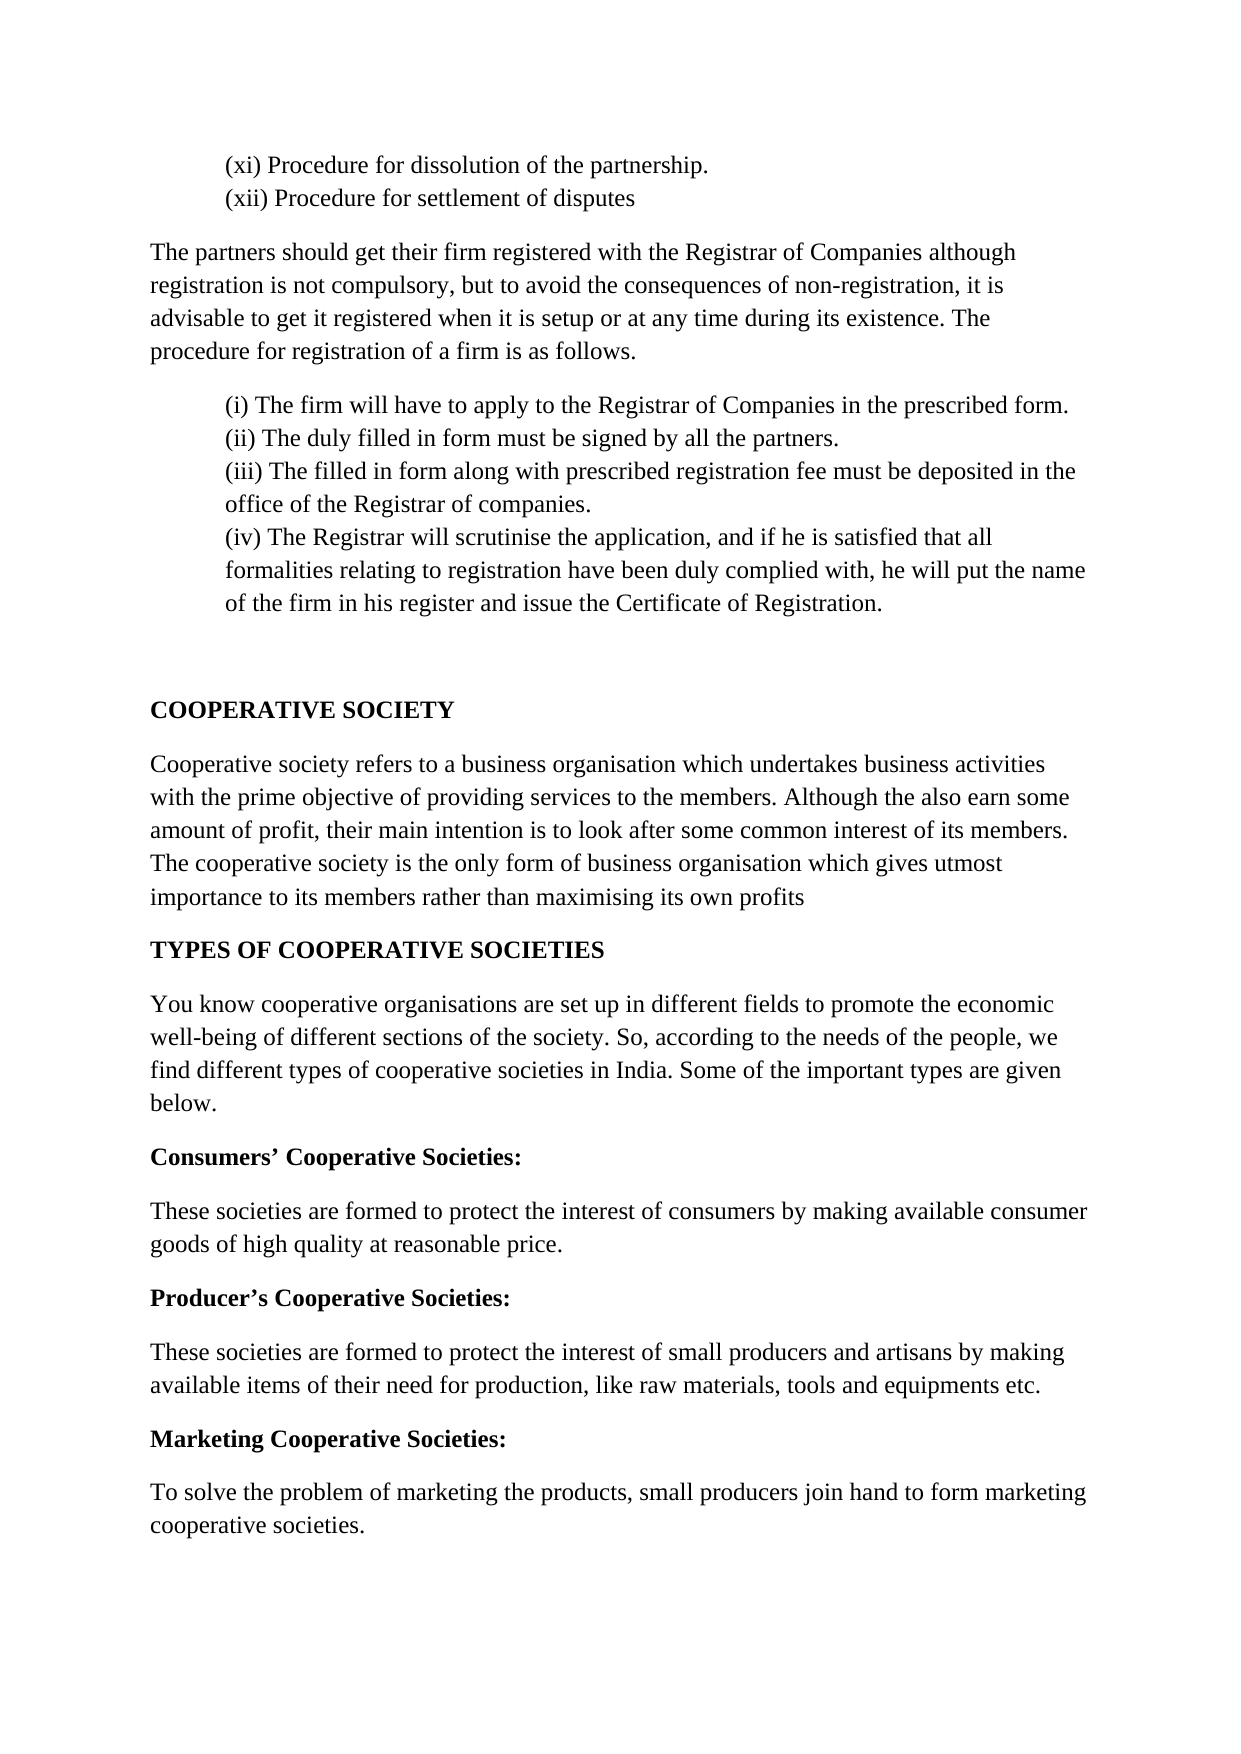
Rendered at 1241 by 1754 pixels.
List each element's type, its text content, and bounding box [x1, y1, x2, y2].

list (i) The firm will have to apply to the Registrar of Companies in the prescribed form. [225, 390, 1090, 418]
list (ii) The duly filled in form must be signed by all the partners. [225, 423, 1090, 452]
text COOPERATIVE SOCIETY [150, 696, 1090, 724]
text The partners should get their firm registered with the Registrar of Companies although registration is not compulsory, but to avoid the consequences of non-registration, it is advisable to get it registered when it is setup or at any time during its existence. The procedure for registration of a firm is as follows. [150, 237, 1090, 365]
text TYPES OF COOPERATIVE SOCIETIES [150, 935, 1090, 964]
text These societies are formed to protect the interest of small producers and artisans by making available items of their need for production, like raw materials, tools and equipments etc. [150, 1337, 1090, 1398]
text Cooperative society refers to a business organisation which undertakes business activities with the prime objective of providing services to the members. Although the also earn some amount of profit, their main intention is to look after some common interest of its members. The cooperative society is the only form of business organisation which gives utmost importance to its members rather than maximising its own profits [150, 749, 1090, 910]
list (iv) The Registrar will scrutinise the application, and if he is satisfied that all formalities relating to registration have been duly complied with, he will put the name of the firm in his register and issue the Certificate of Registration. [225, 522, 1090, 617]
text To solve the problem of marketing the products, small producers join hand to form marketing cooperative societies. [150, 1477, 1090, 1539]
text These societies are formed to protect the interest of consumers by making available consumer goods of high quality at reasonable price. [150, 1196, 1090, 1258]
list (iii) The filled in form along with prescribed registration fee must be deposited in the office of the Registrar of companies. [225, 456, 1090, 518]
list (xii) Procedure for settlement of disputes [225, 183, 1090, 212]
text Producer’s Cooperative Societies: [150, 1283, 1090, 1312]
text Marketing Cooperative Societies: [150, 1424, 1090, 1452]
list (xi) Procedure for dissolution of the partnership. [225, 150, 1090, 179]
text You know cooperative organisations are set up in different fields to promote the economic well-being of different sections of the society. So, according to the needs of the people, we find different types of cooperative societies in India. Some of the important types are given below. [150, 989, 1090, 1117]
text Consumers’ Cooperative Societies: [150, 1142, 1090, 1171]
